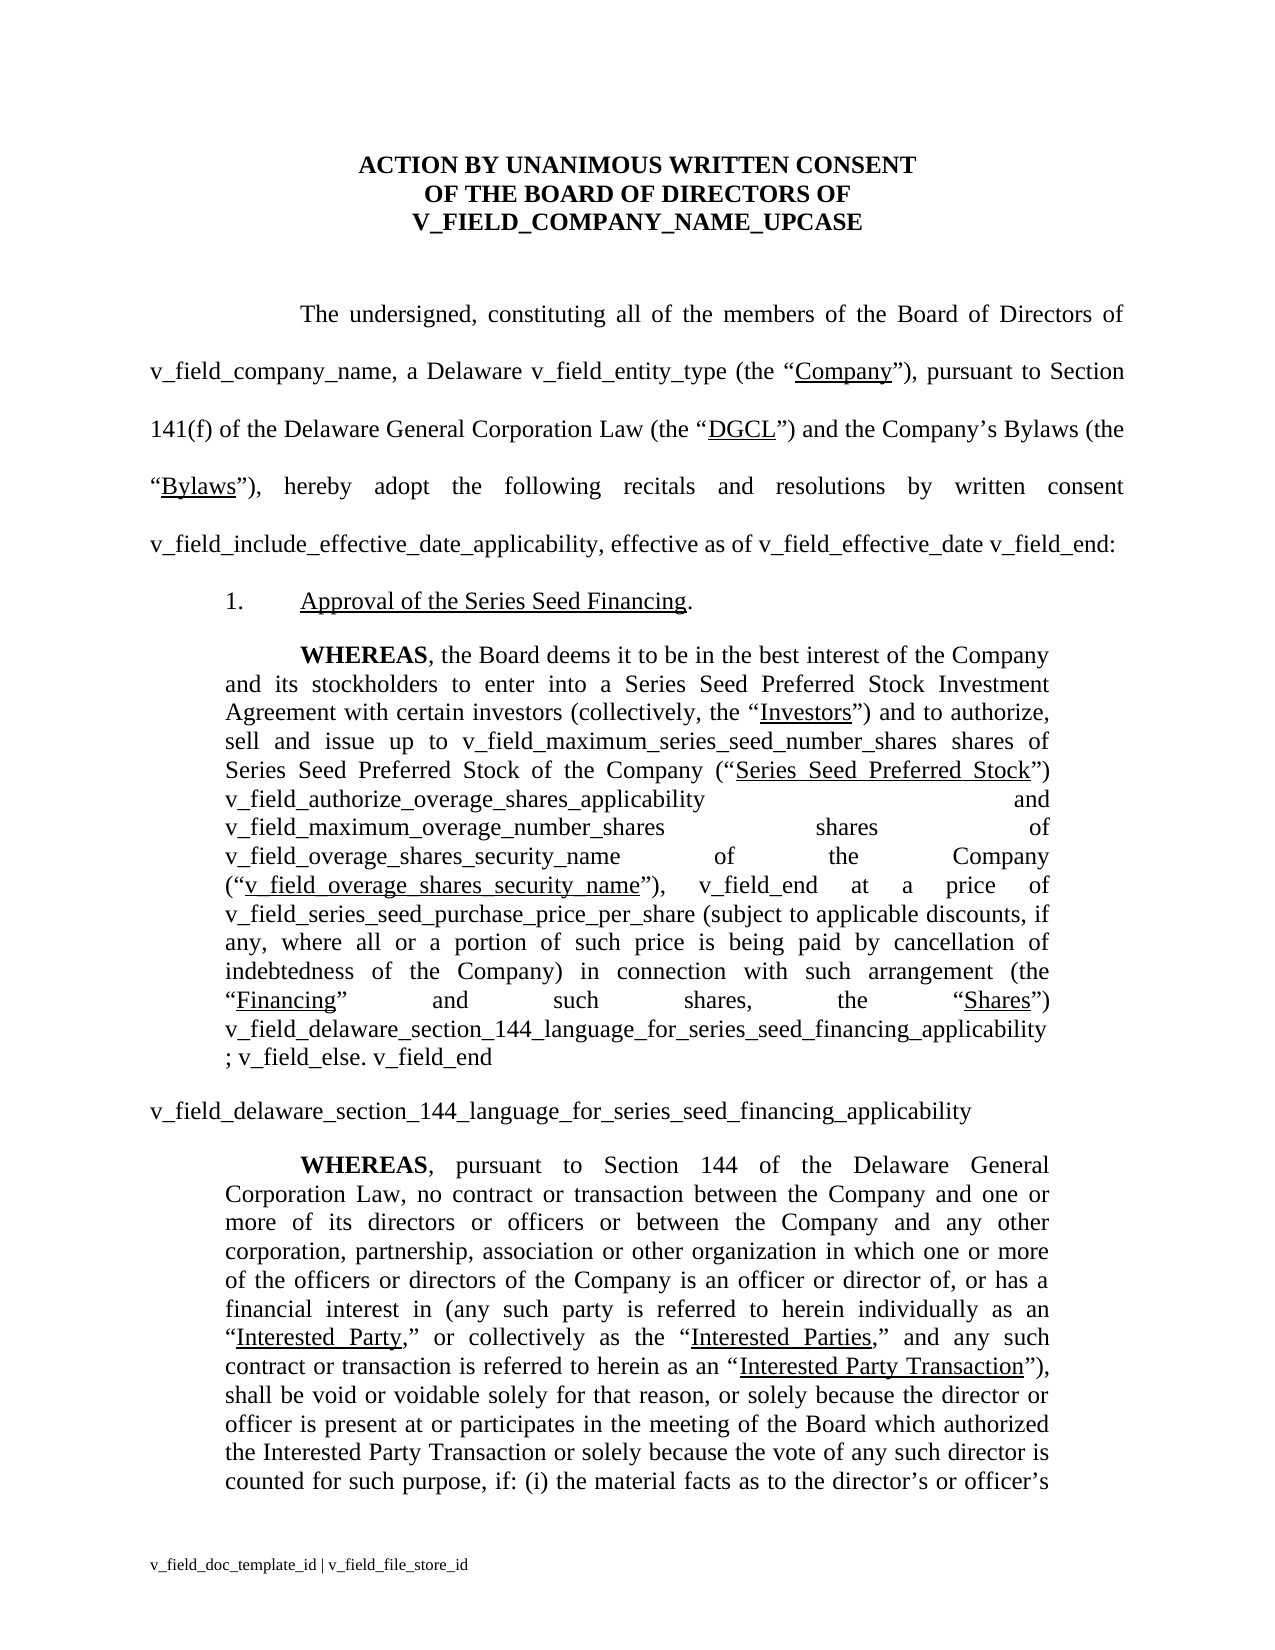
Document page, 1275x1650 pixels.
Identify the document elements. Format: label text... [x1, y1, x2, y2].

title ACTION BY UNANIMOUS WRITTEN CONSENT [150, 150, 1125, 179]
subtitle Approval of the Series Seed Financing. [150, 586, 1125, 615]
title OF THE BOARD OF DIRECTORS OF [150, 179, 1125, 207]
text WHEREAS, the Board deems it to be in the best interest of the Company and its stockholders to enter into a Series Seed Preferred Stock Investment Agreement with certain investors (collectively, the “Investors”) and to authorize, sell and issue up to v_field_maximum_series_seed_number_shares shares of Series Seed Preferred Stock of the Company (“Series Seed Preferred Stock”) v_field_authorize_overage_shares_applicability and v_field_maximum_overage_number_shares shares of v_field_overage_shares_security_name of the Company (“v_field_overage_shares_security_name”), v_field_end at a price of v_field_series_seed_purchase_price_per_share (subject to applicable discounts, if any, where all or a portion of such price is being paid by cancellation of indebtedness of the Company) in connection with such arrangement (the “Financing” and such shares, the “Shares”) v_field_delaware_section_144_language_for_series_seed_financing_applicability; v_field_else. v_field_end [225, 640, 1050, 1071]
text The undersigned, constituting all of the members of the Board of Directors of v_field_company_name, a Delaware v_field_entity_type (the “Company”), pursuant to Section 141(f) of the Delaware General Corporation Law (the “DGCL”) and the Company’s Bylaws (the “Bylaws”), hereby adopt the following recitals and resolutions by written consent v_field_include_effective_date_applicability, effective as of v_field_effective_date v_field_end: [150, 299, 1125, 557]
text v_field_delaware_section_144_language_for_series_seed_financing_applicability [150, 1096, 1050, 1125]
title V_FIELD_COMPANY_NAME_UPCASE [150, 207, 1125, 236]
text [225, 1150, 1050, 1495]
